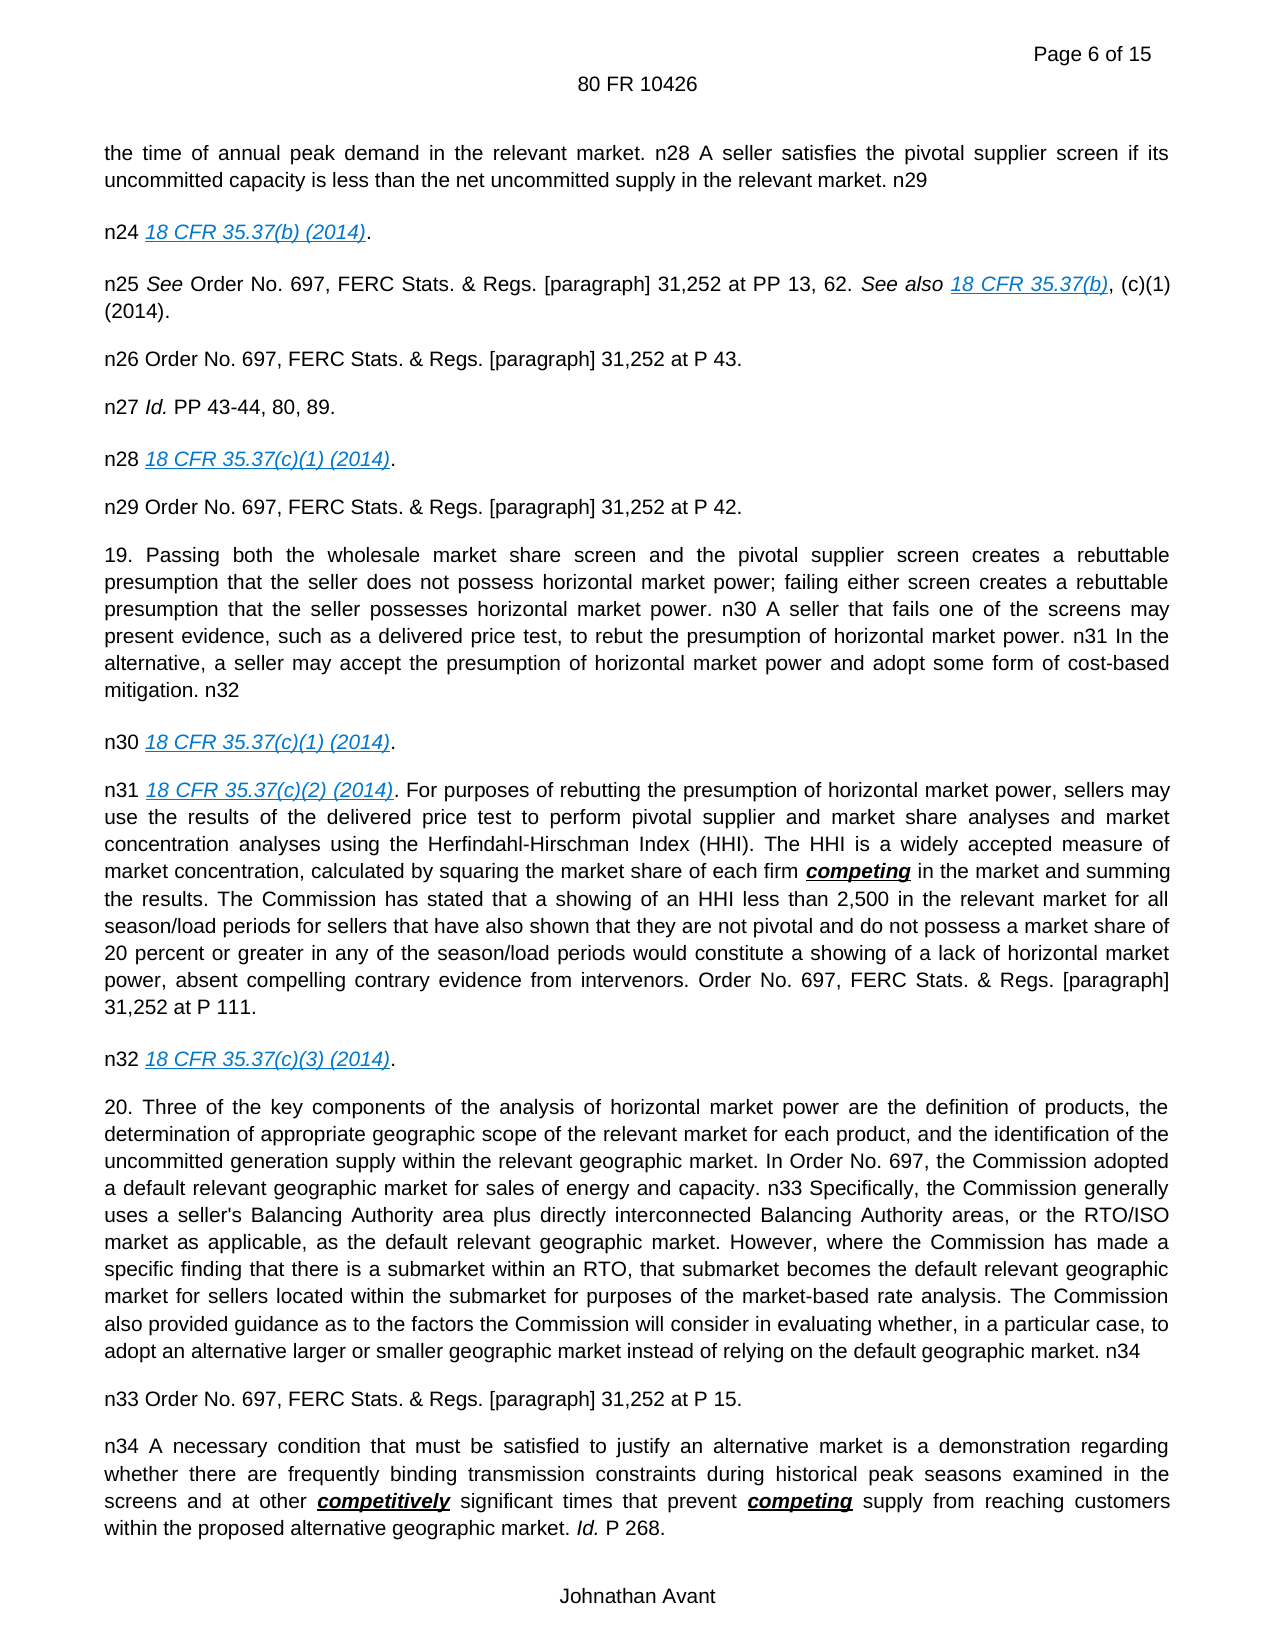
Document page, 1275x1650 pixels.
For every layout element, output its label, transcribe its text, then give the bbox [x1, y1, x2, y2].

text n26 Order No. 697, FERC Stats. & Regs. [paragraph] 31,252 at P 43. [104, 344, 1171, 371]
text n27 Id. PP 43-44, 80, 89. [104, 392, 1171, 419]
text n25 See Order No. 697, FERC Stats. & Regs. [paragraph] 31,252 at PP 13, 62. See also 18 CFR 35.37(b), (c)(1) (2014). [104, 269, 1171, 323]
text n24 18 CFR 35.37(b) (2014). [104, 217, 1171, 244]
text n33 Order No. 697, FERC Stats. & Regs. [paragraph] 31,252 at P 15. [104, 1383, 1171, 1410]
text n31 18 CFR 35.37(c)(2) (2014). For purposes of rebutting the presumption of horizontal market power, sellers may use the results of the delivered price test to perform pivotal supplier and market share analyses and market concentration analyses using the Herfindahl-Hirschman Index (HHI). The HHI is a widely accepted measure of market concentration, calculated by squaring the market share of each firm competing in the market and summing the results. The Commission has stated that a showing of an HHI less than 2,500 in the relevant market for all season/load periods for sellers that have also shown that they are not pivotal and do not possess a market share of 20 percent or greater in any of the season/load periods would constitute a showing of a lack of horizontal market power, absent compelling contrary evidence from intervenors. Order No. 697, FERC Stats. & Regs. [paragraph] 31,252 at P 111. [104, 775, 1171, 1019]
text n30 18 CFR 35.37(c)(1) (2014). [104, 727, 1171, 754]
text n28 18 CFR 35.37(c)(1) (2014). [104, 444, 1171, 471]
text n29 Order No. 697, FERC Stats. & Regs. [paragraph] 31,252 at P 42. [104, 492, 1171, 519]
text n34 A necessary condition that must be satisfied to justify an alternative market is a demonstration regarding whether there are frequently binding transmission constraints during historical peak seasons examined in the screens and at other competitively significant times that prevent competing supply from reaching customers within the proposed alternative geographic market. Id. P 268. [104, 1431, 1171, 1539]
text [104, 137, 1171, 192]
text 19. Passing both the wholesale market share screen and the pivotal supplier screen creates a rebuttable presumption that the seller does not possess horizontal market power; failing either screen creates a rebuttable presumption that the seller possesses horizontal market power. n30 A seller that fails one of the screens may present evidence, such as a delivered price test, to rebut the presumption of horizontal market power. n31 In the alternative, a seller may accept the presumption of horizontal market power and adopt some form of cost-based mitigation. n32 [104, 539, 1171, 702]
text 20. Three of the key components of the analysis of horizontal market power are the definition of products, the determination of appropriate geographic scope of the relevant market for each product, and the identification of the uncommitted generation supply within the relevant geographic market. In Order No. 697, the Commission adopted a default relevant geographic market for sales of energy and capacity. n33 Specifically, the Commission generally uses a seller's Balancing Authority area plus directly interconnected Balancing Authority areas, or the RTO/ISO market as applicable, as the default relevant geographic market. However, where the Commission has made a specific finding that there is a submarket within an RTO, that submarket becomes the default relevant geographic market for sellers located within the submarket for purposes of the market-based rate analysis. The Commission also provided guidance as to the factors the Commission will consider in evaluating whether, in a particular case, to adopt an alternative larger or smaller geographic market instead of relying on the default geographic market. n34 [104, 1092, 1171, 1362]
text n32 18 CFR 35.37(c)(3) (2014). [104, 1044, 1171, 1071]
